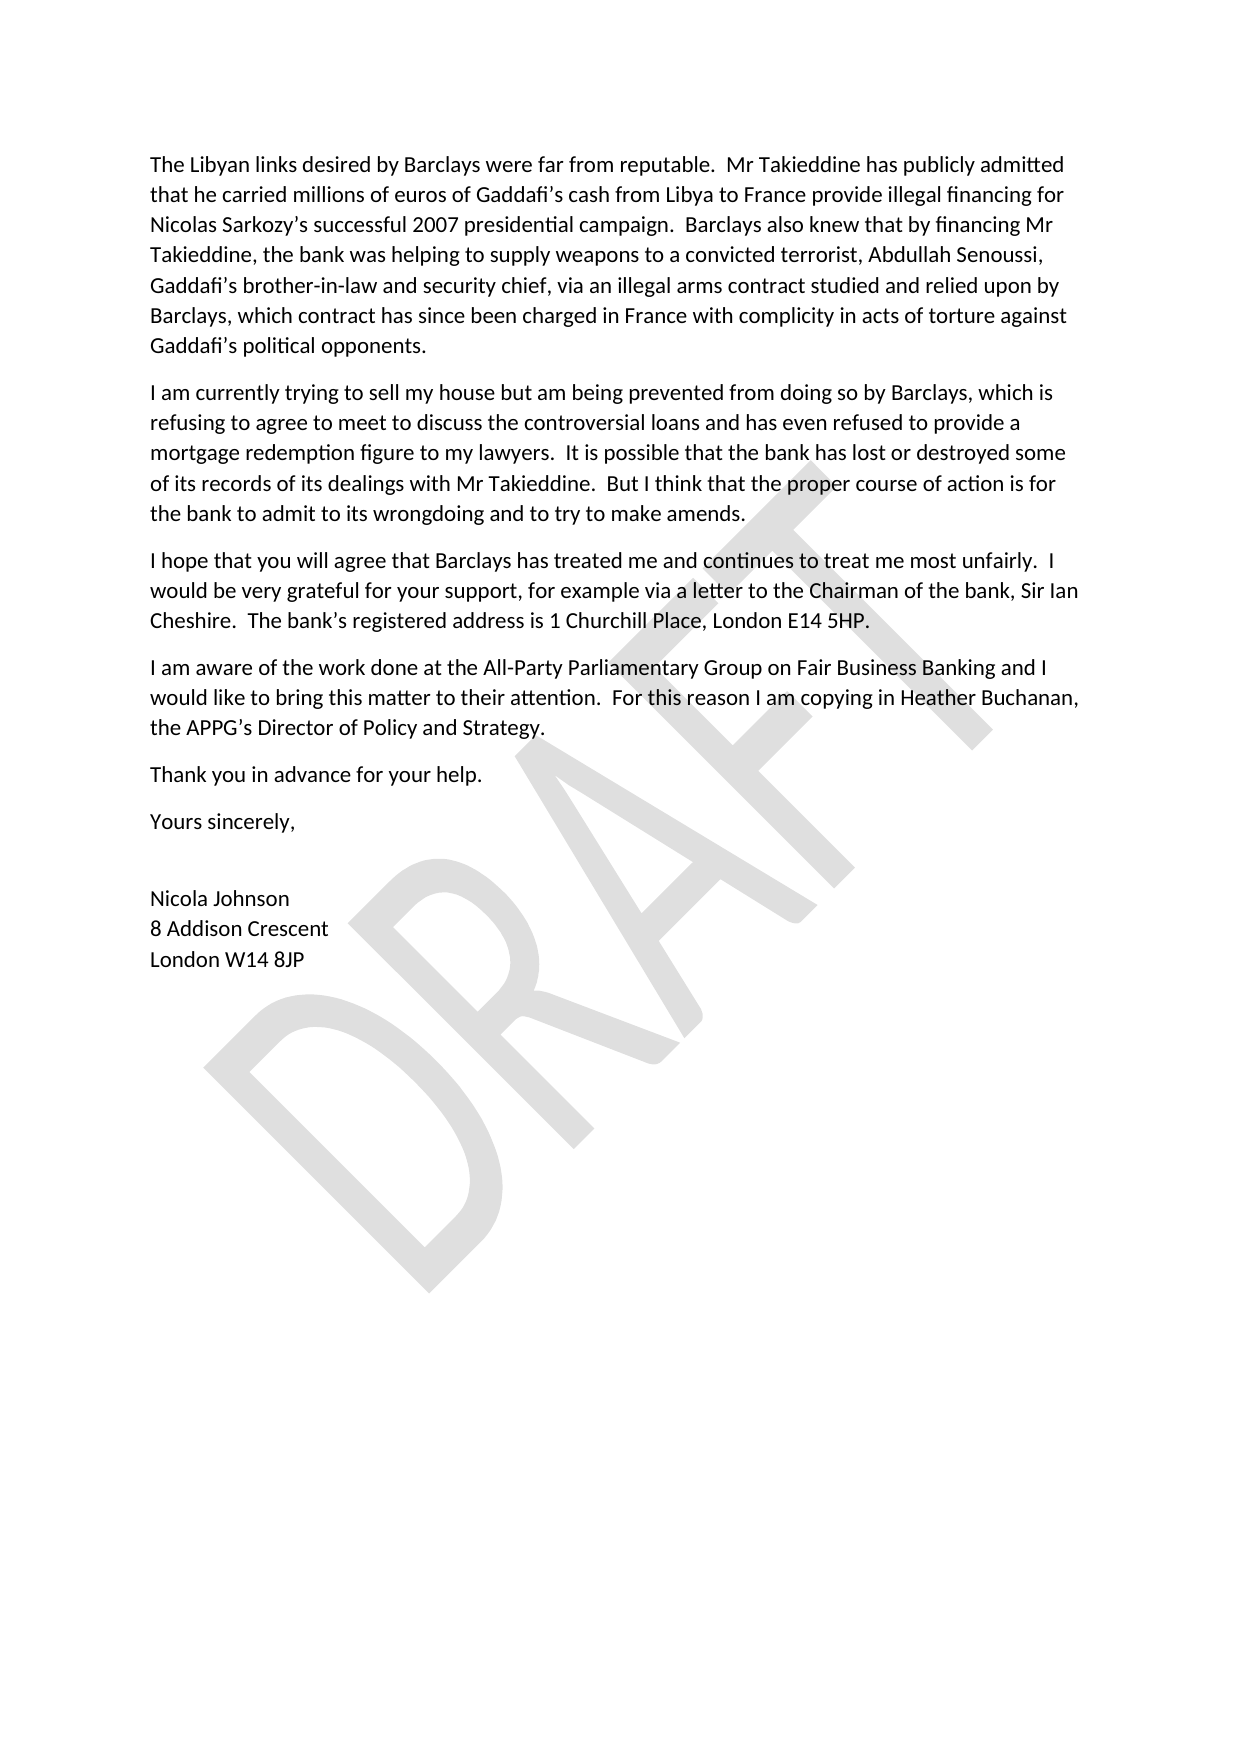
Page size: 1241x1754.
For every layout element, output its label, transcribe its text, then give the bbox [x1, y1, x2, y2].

text London W14 8JP [150, 945, 1090, 973]
text Yours sincerely, [150, 807, 1090, 835]
text The Libyan links desired by Barclays were far from reputable. Mr Takieddine has publicly admitted that he carried millions of euros of Gaddafi’s cash from Libya to France provide illegal financing for Nicolas Sarkozy’s successful 2007 presidential campaign. Barclays also knew that by financing Mr Takieddine, the bank was helping to supply weapons to a convicted terrorist, Abdullah Senoussi, Gaddafi’s brother-in-law and security chief, via an illegal arms contract studied and relied upon by Barclays, which contract has since been charged in France with complicity in acts of torture against Gaddafi’s political opponents. [150, 150, 1090, 359]
text 8 Addison Crescent [150, 914, 1090, 943]
text Thank you in advance for your help. [150, 760, 1090, 788]
text I am aware of the work done at the All-Party Parliamentary Group on Fair Business Banking and I would like to bring this matter to their attention. For this reason I am copying in Heather Buchanan, the APPG’s Director of Policy and Strategy. [150, 653, 1090, 742]
text Nicola Johnson [150, 884, 1090, 912]
text I am currently trying to sell my house but am being prevented from doing so by Barclays, which is refusing to agree to meet to discuss the controversial loans and has even refused to provide a mortgage redemption figure to my lawyers. It is possible that the bank has lost or destroyed some of its records of its dealings with Mr Takieddine. But I think that the proper course of action is for the bank to admit to its wrongdoing and to try to make amends. [150, 378, 1090, 527]
text I hope that you will agree that Barclays has treated me and continues to treat me most unfairly. I would be very grateful for your support, for example via a letter to the Chairman of the bank, Sir Ian Cheshire. The bank’s registered address is 1 Churchill Place, London E14 5HP. [150, 546, 1090, 634]
